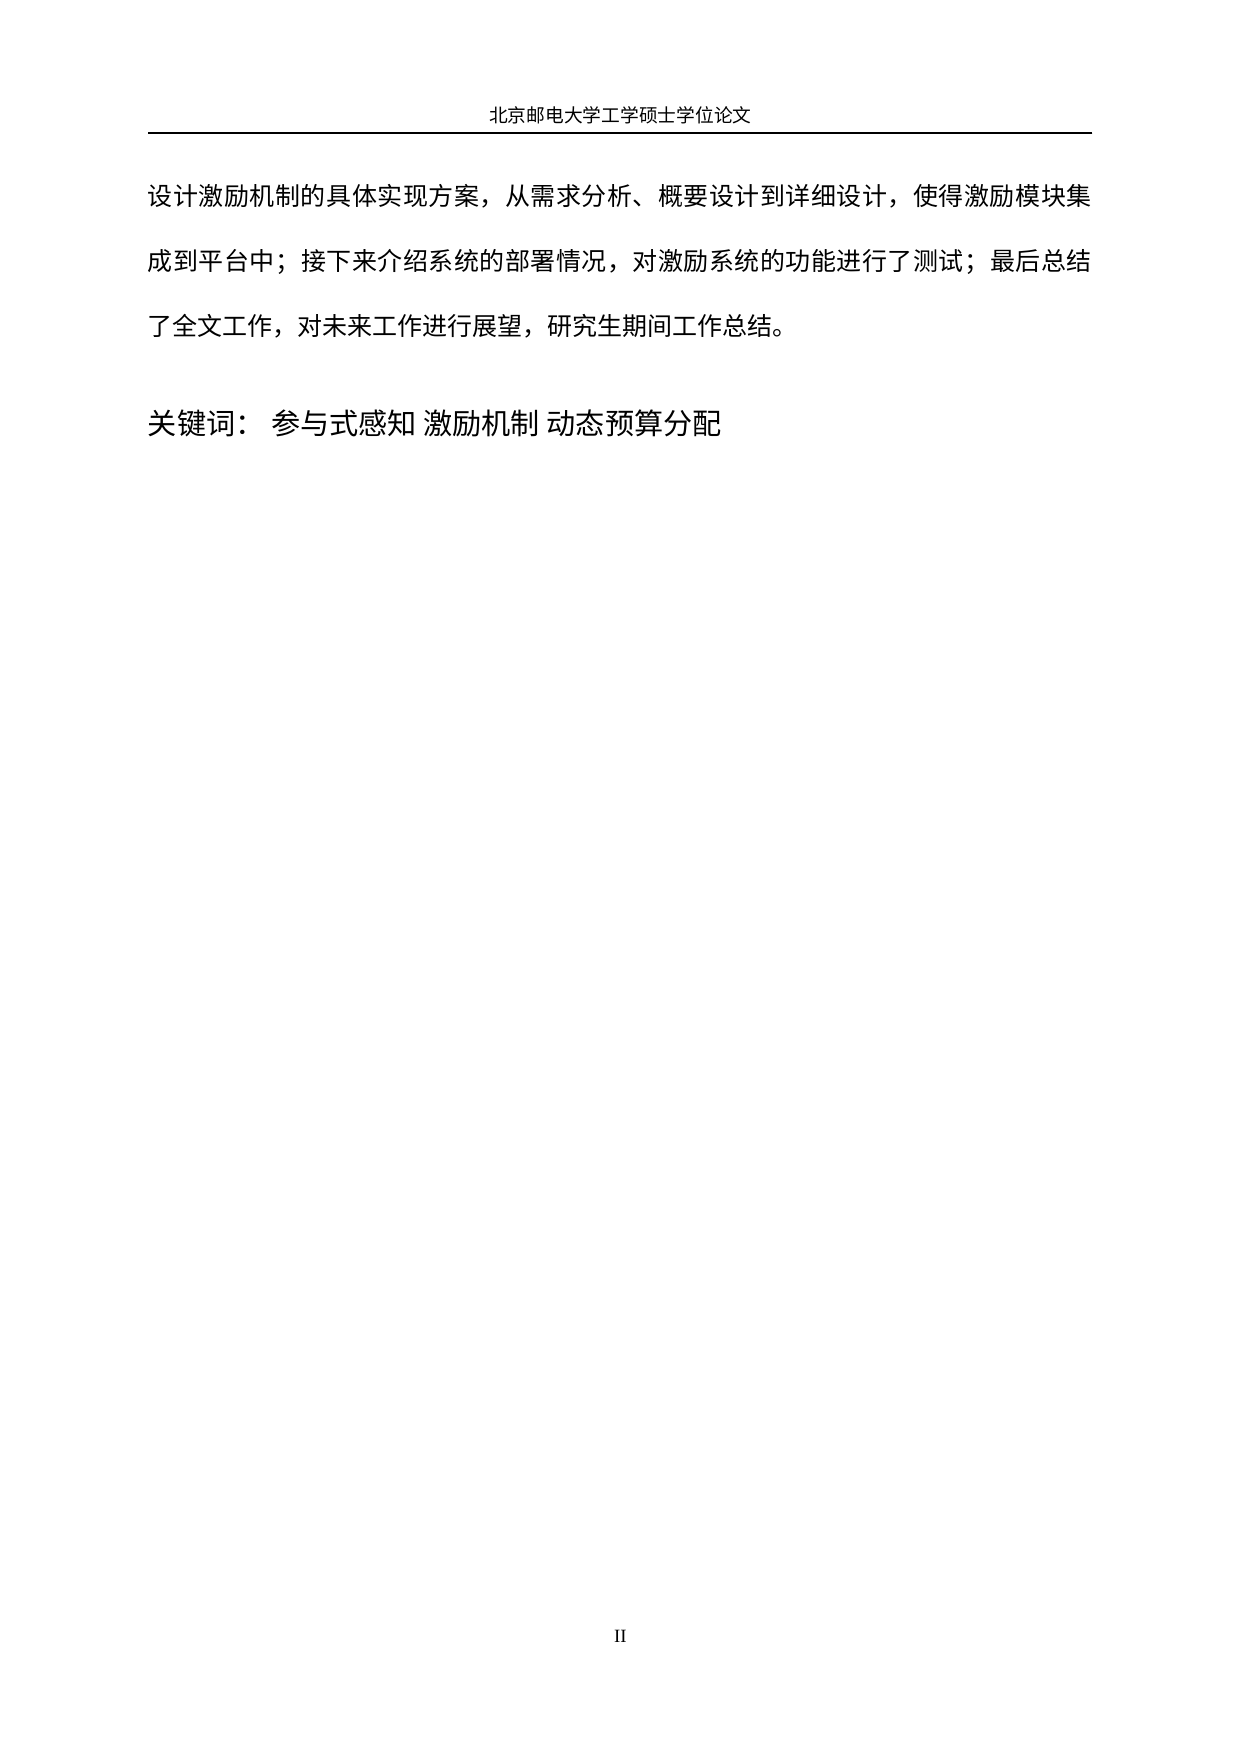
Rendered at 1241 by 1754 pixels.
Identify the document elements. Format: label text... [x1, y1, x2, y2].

text 关键词： 参与式感知 激励机制 动态预算分配 [148, 389, 1092, 454]
